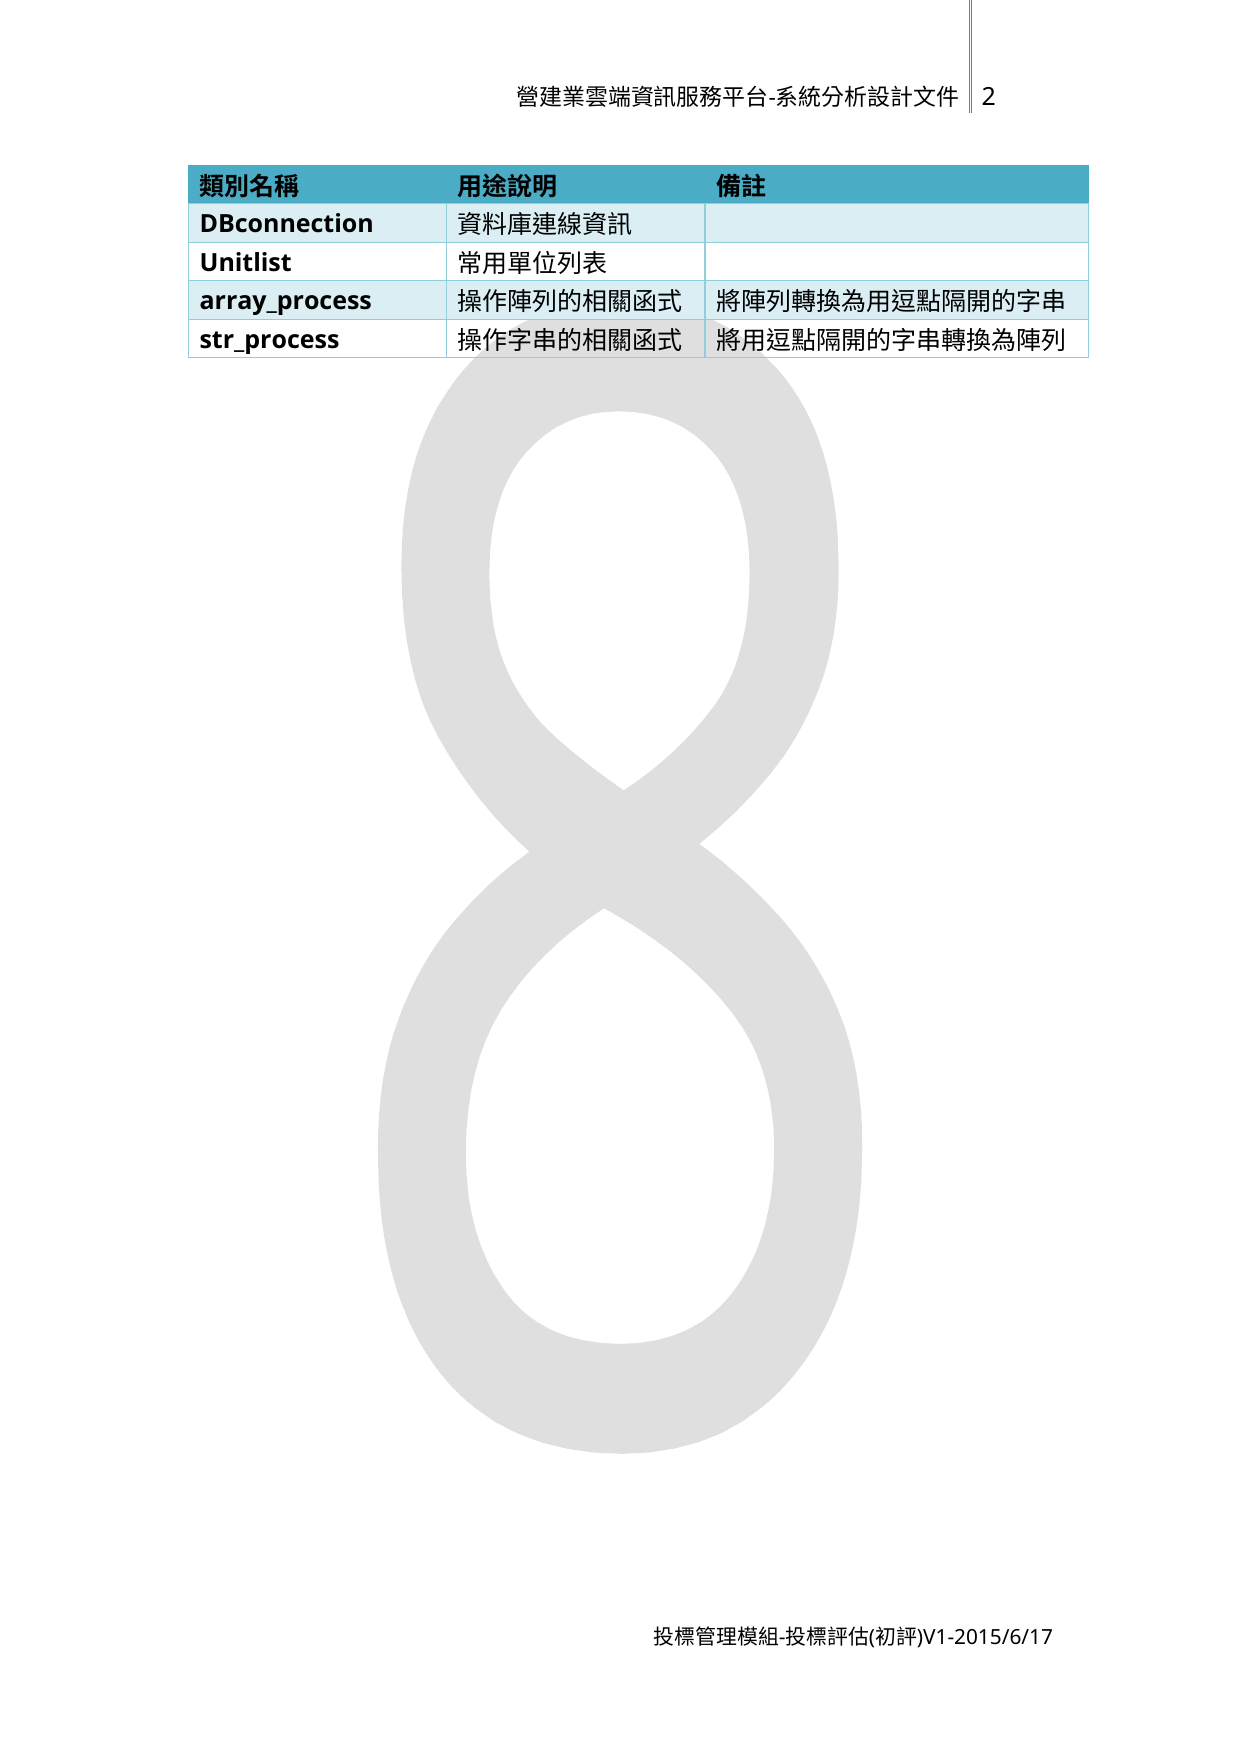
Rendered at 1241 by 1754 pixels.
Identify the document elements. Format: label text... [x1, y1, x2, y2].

table_cell 將陣列轉換為用逗點隔開的字串 [706, 281, 1088, 319]
table_cell str_process [189, 320, 446, 357]
table_cell 常用單位列表 [447, 243, 704, 280]
table_cell 操作陣列的相關函式 [447, 281, 704, 319]
table_cell [706, 243, 1088, 280]
table_cell DBconnection [189, 204, 446, 242]
table_cell 將用逗點隔開的字串轉換為陣列 [706, 320, 1088, 357]
table_cell Unitlist [189, 243, 446, 280]
table_cell array_process [189, 281, 446, 319]
table_cell [706, 204, 1088, 242]
table_header 類別名稱 [189, 166, 446, 203]
table_header 備註 [706, 166, 1088, 203]
table_cell 操作字串的相關函式 [447, 320, 704, 357]
table_cell 資料庫連線資訊 [447, 204, 704, 242]
table_header 用途說明 [447, 166, 704, 203]
